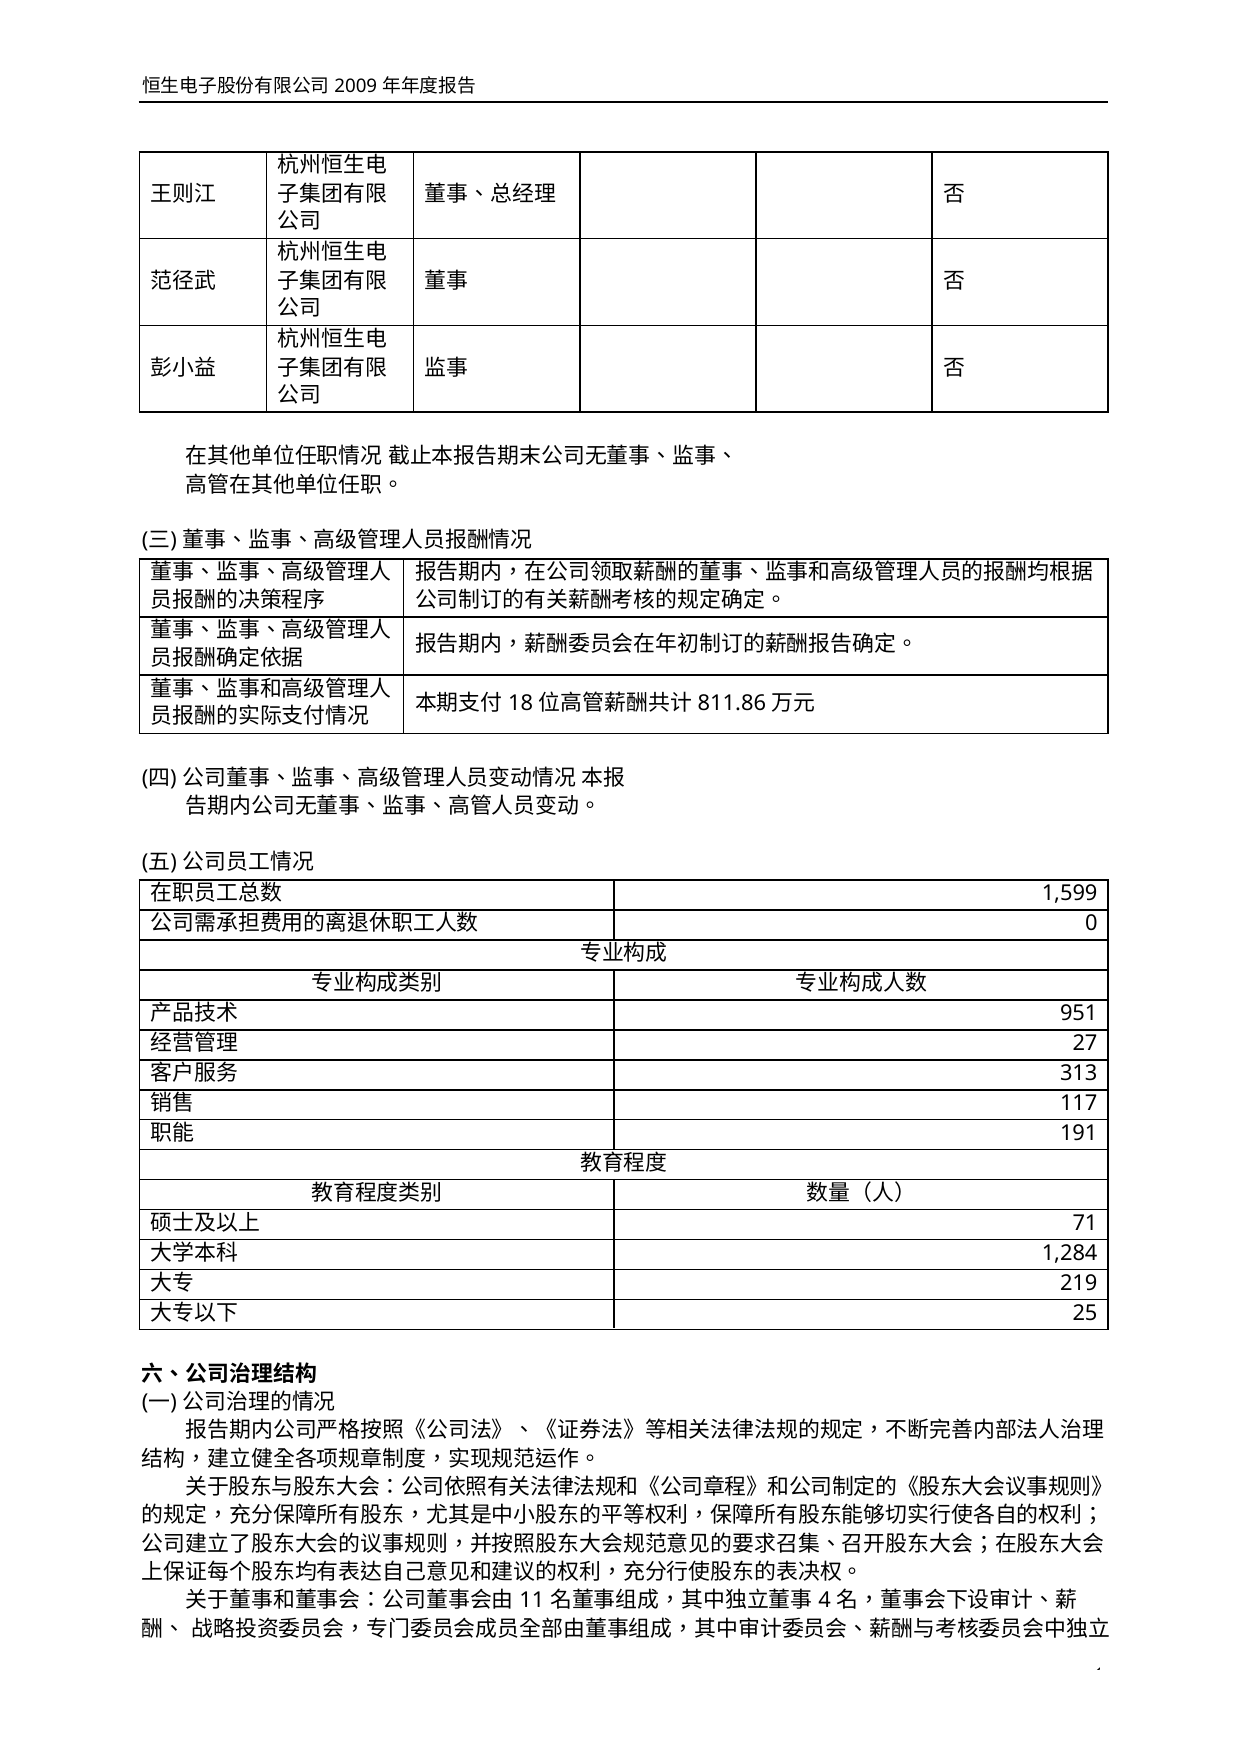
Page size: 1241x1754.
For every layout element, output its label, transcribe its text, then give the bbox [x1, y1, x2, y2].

table_cell [140, 382, 266, 411]
table_cell 专业构成类别 [140, 971, 613, 999]
table_cell 专业构成人数 [615, 971, 1107, 999]
text (四) 公司董事、监事、高级管理人员变动情况 本报告期内公司无董事、监事、高管人员变动。 [142, 763, 647, 819]
table_cell [140, 209, 266, 238]
table_cell 董事 [414, 267, 579, 295]
table_cell 25 [615, 1300, 1107, 1328]
table_cell [581, 326, 755, 411]
table_cell [414, 239, 579, 267]
table_header [757, 153, 931, 238]
table_cell 彭小益 [140, 354, 266, 382]
table_cell 1,284 [615, 1240, 1107, 1268]
table_cell 范径武 [140, 267, 266, 295]
table_cell 191 [615, 1120, 1107, 1149]
table_cell 经营管理 [140, 1031, 613, 1059]
table_cell 职能 [140, 1120, 613, 1149]
table_cell 子集团有限 [267, 354, 413, 382]
table_header 董事、监事、高级管理人 员报酬的决策程序 [140, 560, 403, 616]
table_cell 否 [933, 354, 1107, 382]
text (五) 公司员工情况 [142, 846, 1117, 876]
table_cell 27 [615, 1031, 1107, 1059]
table_cell [140, 326, 266, 353]
table_cell [933, 209, 1107, 238]
table_cell [757, 239, 931, 324]
table_cell 否 [933, 180, 1107, 208]
table_cell 董事、总经理 [414, 180, 579, 208]
table_cell 0 [615, 911, 1107, 939]
table_cell 教育程度 [140, 1150, 1107, 1179]
table_cell 专业构成 [140, 941, 1107, 969]
table_cell [140, 239, 266, 267]
table_cell 公司需承担费用的离退休职工人数 [140, 911, 613, 939]
table_cell [414, 209, 579, 238]
table_header 报告期内，在公司领取薪酬的董事、监事和高级管理人员的报酬均根据 公司制订的有关薪酬考核的规定确定。 [404, 560, 1107, 616]
table_cell [933, 239, 1107, 267]
table_cell 董事、监事、高级管理人 员报酬确定依据 [140, 618, 403, 674]
table_cell [414, 382, 579, 411]
table_cell 否 [933, 267, 1107, 295]
table_cell 公司 [267, 295, 413, 324]
table_header 1,599 [615, 881, 1107, 909]
table_cell [140, 295, 266, 324]
table_cell 董事、监事和高级管理人 员报酬的实际支付情况 [140, 676, 403, 733]
table_cell 子集团有限 [267, 267, 413, 295]
table_cell [757, 326, 931, 411]
text 在其他单位任职情况 截止本报告期末公司无董事、监事、高管在其他单位任职。 [185, 441, 756, 498]
table_cell 杭州恒生电 [267, 326, 413, 353]
table_cell 销售 [140, 1091, 613, 1119]
text 报告期内公司严格按照《公司法》、《证券法》等相关法律法规的规定，不断完善内部法人治理 结构，建立健全各项规章制度，实现规范运作。 [142, 1415, 1106, 1472]
table_cell 951 [615, 1001, 1107, 1029]
table_cell [933, 295, 1107, 324]
table_cell 大专 [140, 1270, 613, 1298]
table_cell 子集团有限 [267, 180, 413, 208]
table_cell [414, 295, 579, 324]
table_cell [581, 239, 755, 324]
table_header [140, 153, 266, 180]
table_header [581, 153, 755, 238]
table_header [933, 153, 1107, 180]
text 关于股东与股东大会：公司依照有关法律法规和《公司章程》和公司制定的《股东大会议事规则》 的规定，充分保障所有股东，尤其是中小股东的平等权利，保障所有股东能够切实行使各自的权利； 公司建立了股东大会的议事规则，并按照股东大会规范意见的要求召集、召开股东大会；在股东大会 上保证每个股东均有表达自己意见和建议的权利，充分行使股东的表决权。 [142, 1472, 1117, 1585]
table_cell 117 [615, 1091, 1107, 1119]
table_header 在职员工总数 [140, 881, 613, 909]
table_cell 数量（人） [615, 1180, 1107, 1209]
table_cell 71 [615, 1210, 1107, 1238]
table_cell 大专以下 [140, 1300, 613, 1328]
table_cell 监事 [414, 354, 579, 382]
table_cell 产品技术 [140, 1001, 613, 1029]
text (三) 董事、监事、高级管理人员报酬情况 [142, 524, 1117, 554]
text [142, 1585, 1117, 1642]
table_cell 报告期内，薪酬委员会在年初制订的薪酬报告确定。 [404, 618, 1107, 674]
table_cell 杭州恒生电 [267, 239, 413, 267]
text 六、公司治理结构 (一) 公司治理的情况 [142, 1358, 352, 1415]
table_header 杭州恒生电 [267, 153, 413, 180]
table_cell 313 [615, 1061, 1107, 1089]
table_cell 本期支付 18 位高管薪酬共计 811.86 万元 [404, 676, 1107, 733]
table_header [414, 153, 579, 180]
table_cell 硕士及以上 [140, 1210, 613, 1238]
table_cell 大学本科 [140, 1240, 613, 1268]
table_cell 219 [615, 1270, 1107, 1298]
table_cell 客户服务 [140, 1061, 613, 1089]
table_cell [933, 382, 1107, 411]
table_cell 公司 [267, 209, 413, 238]
table_cell 教育程度类别 [140, 1180, 613, 1209]
table_cell [414, 326, 579, 353]
table_cell 王则江 [140, 180, 266, 208]
table_cell 公司 [267, 382, 413, 411]
table_cell [933, 326, 1107, 353]
